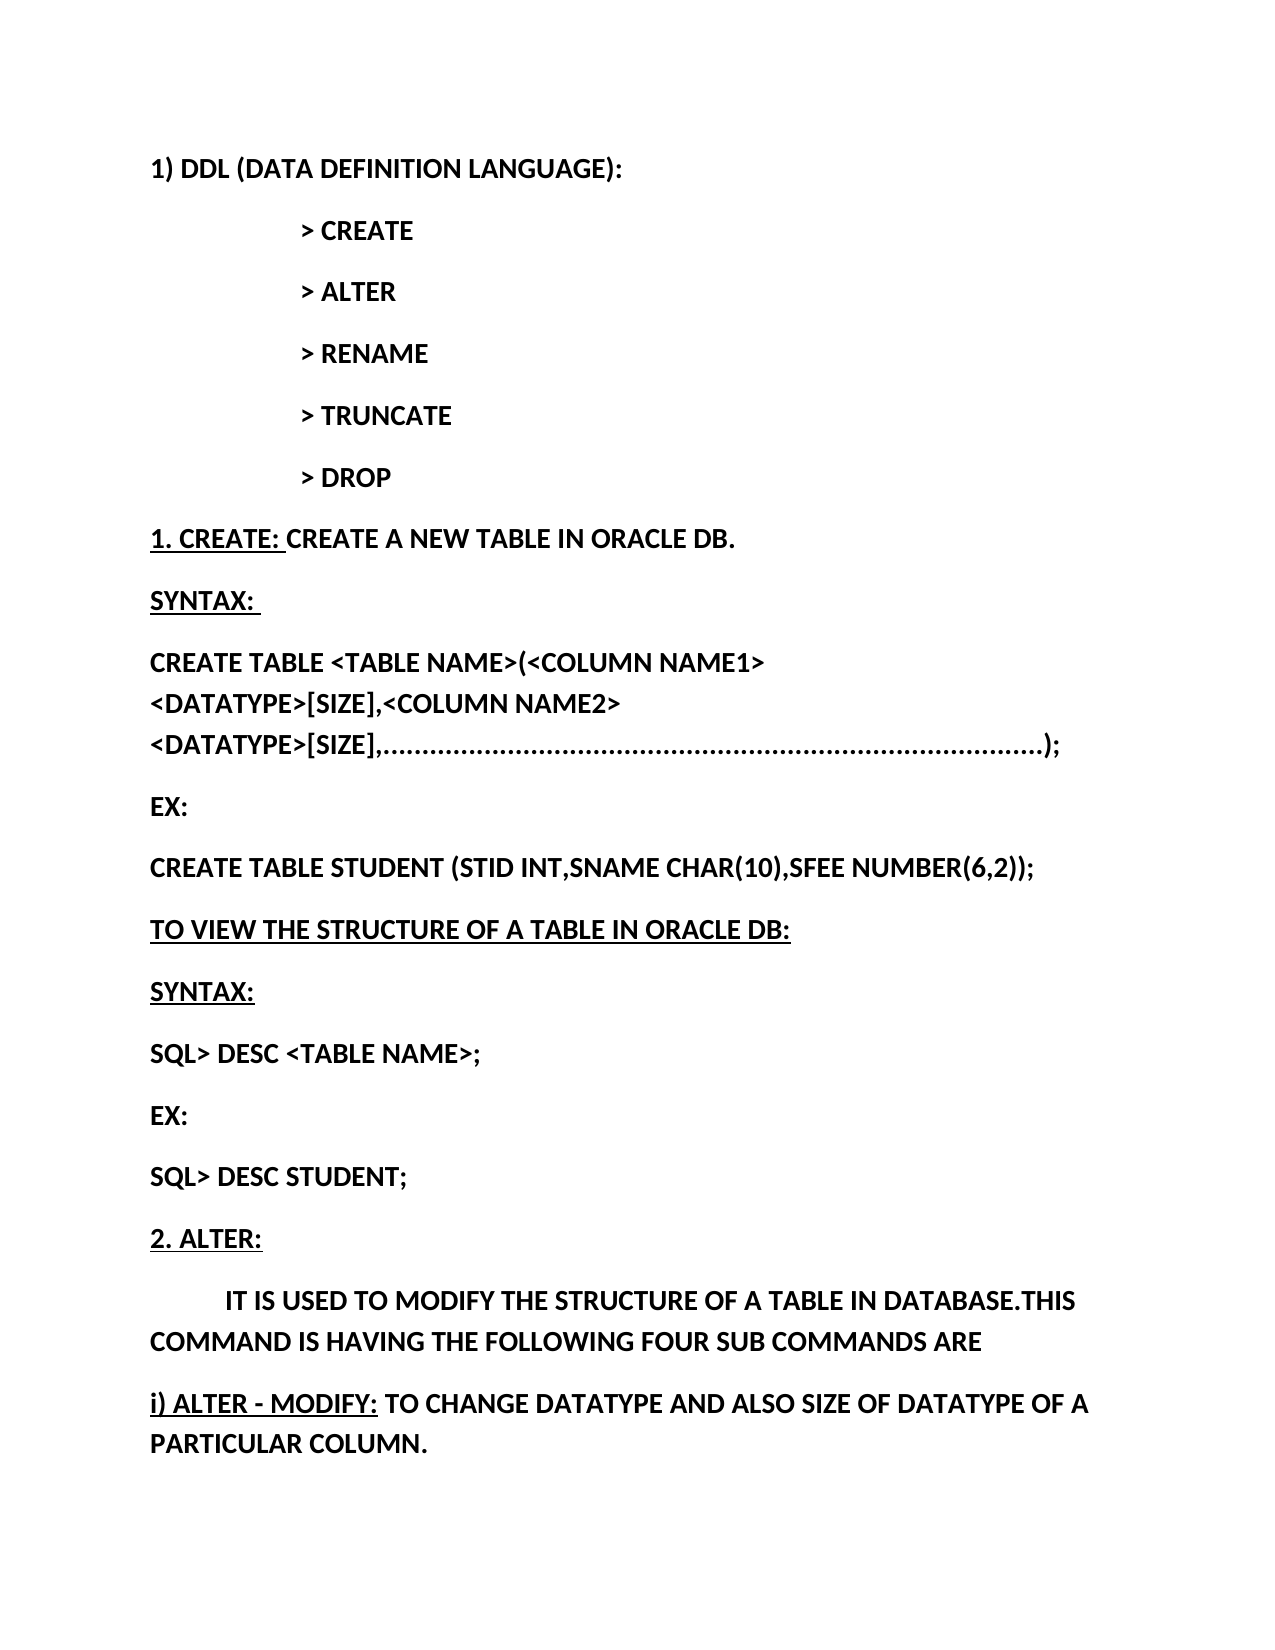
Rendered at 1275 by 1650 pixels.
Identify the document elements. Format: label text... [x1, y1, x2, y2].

text > DROP [150, 459, 1125, 494]
text CREATE TABLE <TABLE NAME>(<COLUMN NAME1> <DATATYPE>[SIZE],<COLUMN NAME2> <DATATYPE>[SIZE],.....................................................................................); [150, 644, 1125, 762]
text 2. ALTER: [150, 1220, 1125, 1256]
text EX: [150, 788, 1125, 823]
text SYNTAX: [150, 582, 1125, 618]
text SYNTAX: [150, 973, 1125, 1009]
text > ALTER [150, 273, 1125, 309]
text TO VIEW THE STRUCTURE OF A TABLE IN ORACLE DB: [150, 911, 1125, 947]
text > RENAME [150, 335, 1125, 371]
text SQL> DESC <TABLE NAME>; [150, 1035, 1125, 1071]
text i) ALTER - MODIFY: TO CHANGE DATATYPE AND ALSO SIZE OF DATATYPE OF A PARTICULAR COLUMN. [150, 1385, 1125, 1461]
text SQL> DESC STUDENT; [150, 1158, 1125, 1194]
text 1. CREATE: CREATE A NEW TABLE IN ORACLE DB. [150, 521, 1125, 556]
text IT IS USED TO MODIFY THE STRUCTURE OF A TABLE IN DATABASE.THIS COMMAND IS HAVING THE FOLLOWING FOUR SUB COMMANDS ARE [150, 1282, 1125, 1358]
text > CREATE [150, 212, 1125, 247]
text CREATE TABLE STUDENT (STID INT,SNAME CHAR(10),SFEE NUMBER(6,2)); [150, 849, 1125, 885]
text > TRUNCATE [150, 397, 1125, 433]
text 1) DDL (DATA DEFINITION LANGUAGE): [150, 150, 1125, 186]
text EX: [150, 1097, 1125, 1132]
